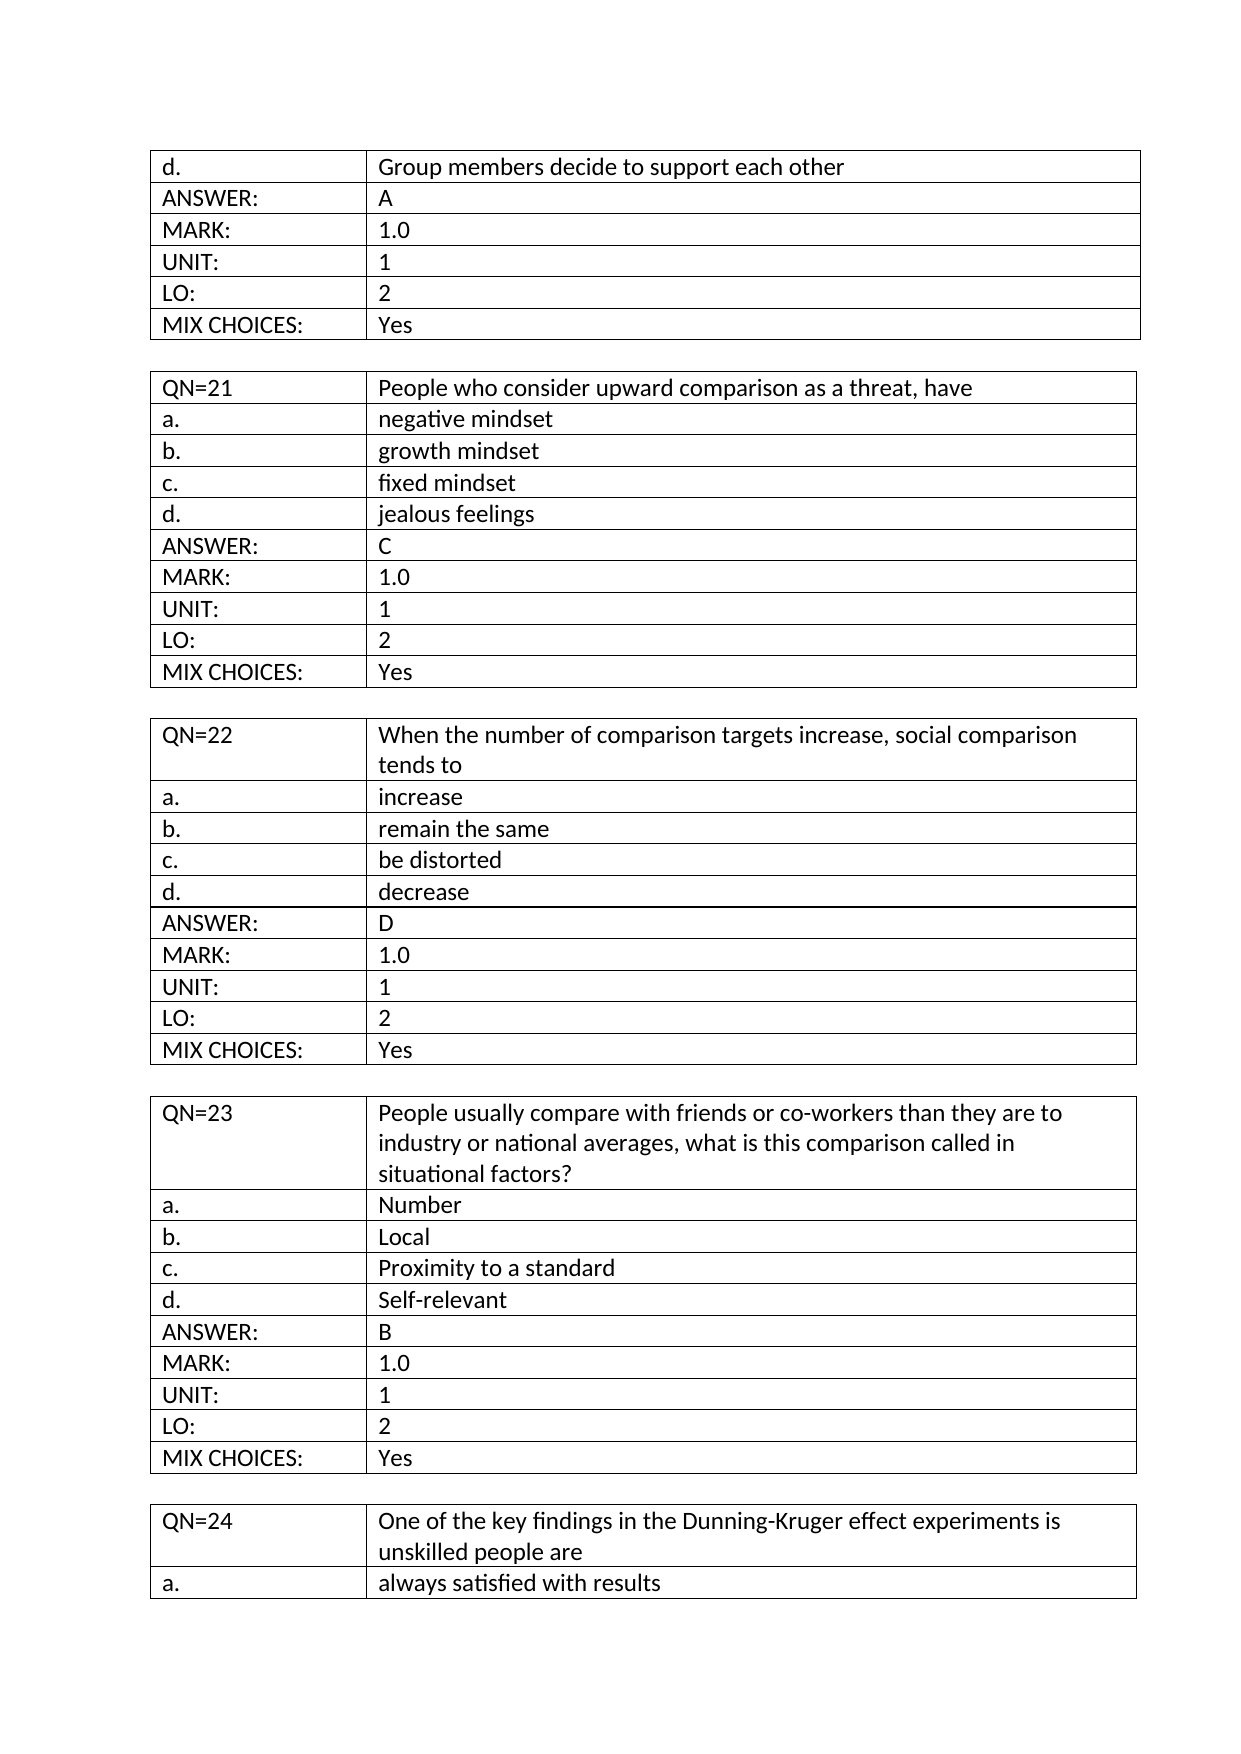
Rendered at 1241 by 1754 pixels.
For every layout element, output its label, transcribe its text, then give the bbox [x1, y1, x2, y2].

table_cell c. [151, 467, 366, 497]
table_cell 1.0 [367, 561, 1136, 592]
table_cell b. [151, 1221, 366, 1252]
table_cell 1 [367, 971, 1136, 1001]
table_cell Number [367, 1190, 1136, 1220]
table_cell jealous feelings [367, 498, 1136, 529]
table_cell d. [151, 876, 366, 906]
table_cell MARK: [151, 1347, 366, 1378]
table_cell 1 [367, 593, 1136, 623]
table_cell MIX CHOICES: [151, 309, 366, 339]
table_cell c. [151, 844, 366, 875]
table_cell 2 [367, 277, 1140, 308]
table_cell MARK: [151, 939, 366, 969]
table_header QN=22 [151, 719, 366, 780]
table_cell MIX CHOICES: [151, 1442, 366, 1472]
table_cell 1.0 [367, 214, 1140, 245]
table_cell LO: [151, 1410, 366, 1441]
table_cell Yes [367, 1442, 1136, 1472]
table_cell Yes [367, 1034, 1136, 1064]
table_cell 1 [367, 246, 1140, 276]
table_cell Yes [367, 656, 1136, 687]
table_cell remain the same [367, 813, 1136, 843]
table_cell ANSWER: [151, 530, 366, 560]
table_cell MIX CHOICES: [151, 1034, 366, 1064]
table_cell b. [151, 813, 366, 843]
table_header QN=24 [151, 1505, 366, 1566]
table_cell always satisfied with results [367, 1567, 1136, 1598]
table_cell ANSWER: [151, 1316, 366, 1346]
table_cell UNIT: [151, 246, 366, 276]
table_cell increase [367, 781, 1136, 812]
table_cell c. [151, 1253, 366, 1283]
table_cell LO: [151, 625, 366, 655]
table_header People who consider upward comparison as a threat, have [367, 372, 1136, 402]
table_cell 2 [367, 625, 1136, 655]
table_cell LO: [151, 1002, 366, 1033]
table_cell be distorted [367, 844, 1136, 875]
table_cell ANSWER: [151, 908, 366, 938]
table_cell D [367, 908, 1136, 938]
table_cell a. [151, 404, 366, 434]
table_header When the number of comparison targets increase, social comparison tends to [367, 719, 1136, 780]
table_cell Self-relevant [367, 1284, 1136, 1315]
table_cell Local [367, 1221, 1136, 1252]
table_cell 1.0 [367, 939, 1136, 969]
table_cell b. [151, 435, 366, 466]
table_cell a. [151, 1567, 366, 1598]
table_header One of the key findings in the Dunning-Kruger effect experiments is unskilled people are [367, 1505, 1136, 1566]
table_header People usually compare with friends or co-workers than they are to industry or national averages, what is this comparison called in situational factors? [367, 1097, 1136, 1188]
table_cell Proximity to a standard [367, 1253, 1136, 1283]
table_cell d. [151, 1284, 366, 1315]
table_cell B [367, 1316, 1136, 1346]
table_cell fixed mindset [367, 467, 1136, 497]
table_cell UNIT: [151, 593, 366, 623]
table_cell UNIT: [151, 971, 366, 1001]
table_cell growth mindset [367, 435, 1136, 466]
table_header QN=21 [151, 372, 366, 402]
table_cell LO: [151, 277, 366, 308]
table_cell 1.0 [367, 1347, 1136, 1378]
table_cell d. [151, 498, 366, 529]
table_cell MARK: [151, 561, 366, 592]
table_cell A [367, 183, 1140, 213]
table_cell d. [151, 151, 366, 182]
table_cell MIX CHOICES: [151, 656, 366, 687]
table_cell MARK: [151, 214, 366, 245]
table_cell 2 [367, 1410, 1136, 1441]
table_cell 2 [367, 1002, 1136, 1033]
table_cell 1 [367, 1379, 1136, 1409]
table_cell Group members decide to support each other [367, 151, 1140, 182]
table_header QN=23 [151, 1097, 366, 1188]
table_cell a. [151, 781, 366, 812]
table_cell UNIT: [151, 1379, 366, 1409]
table_cell a. [151, 1190, 366, 1220]
table_cell Yes [367, 309, 1140, 339]
table_cell ANSWER: [151, 183, 366, 213]
table_cell negative mindset [367, 404, 1136, 434]
table_cell C [367, 530, 1136, 560]
table_cell decrease [367, 876, 1136, 906]
